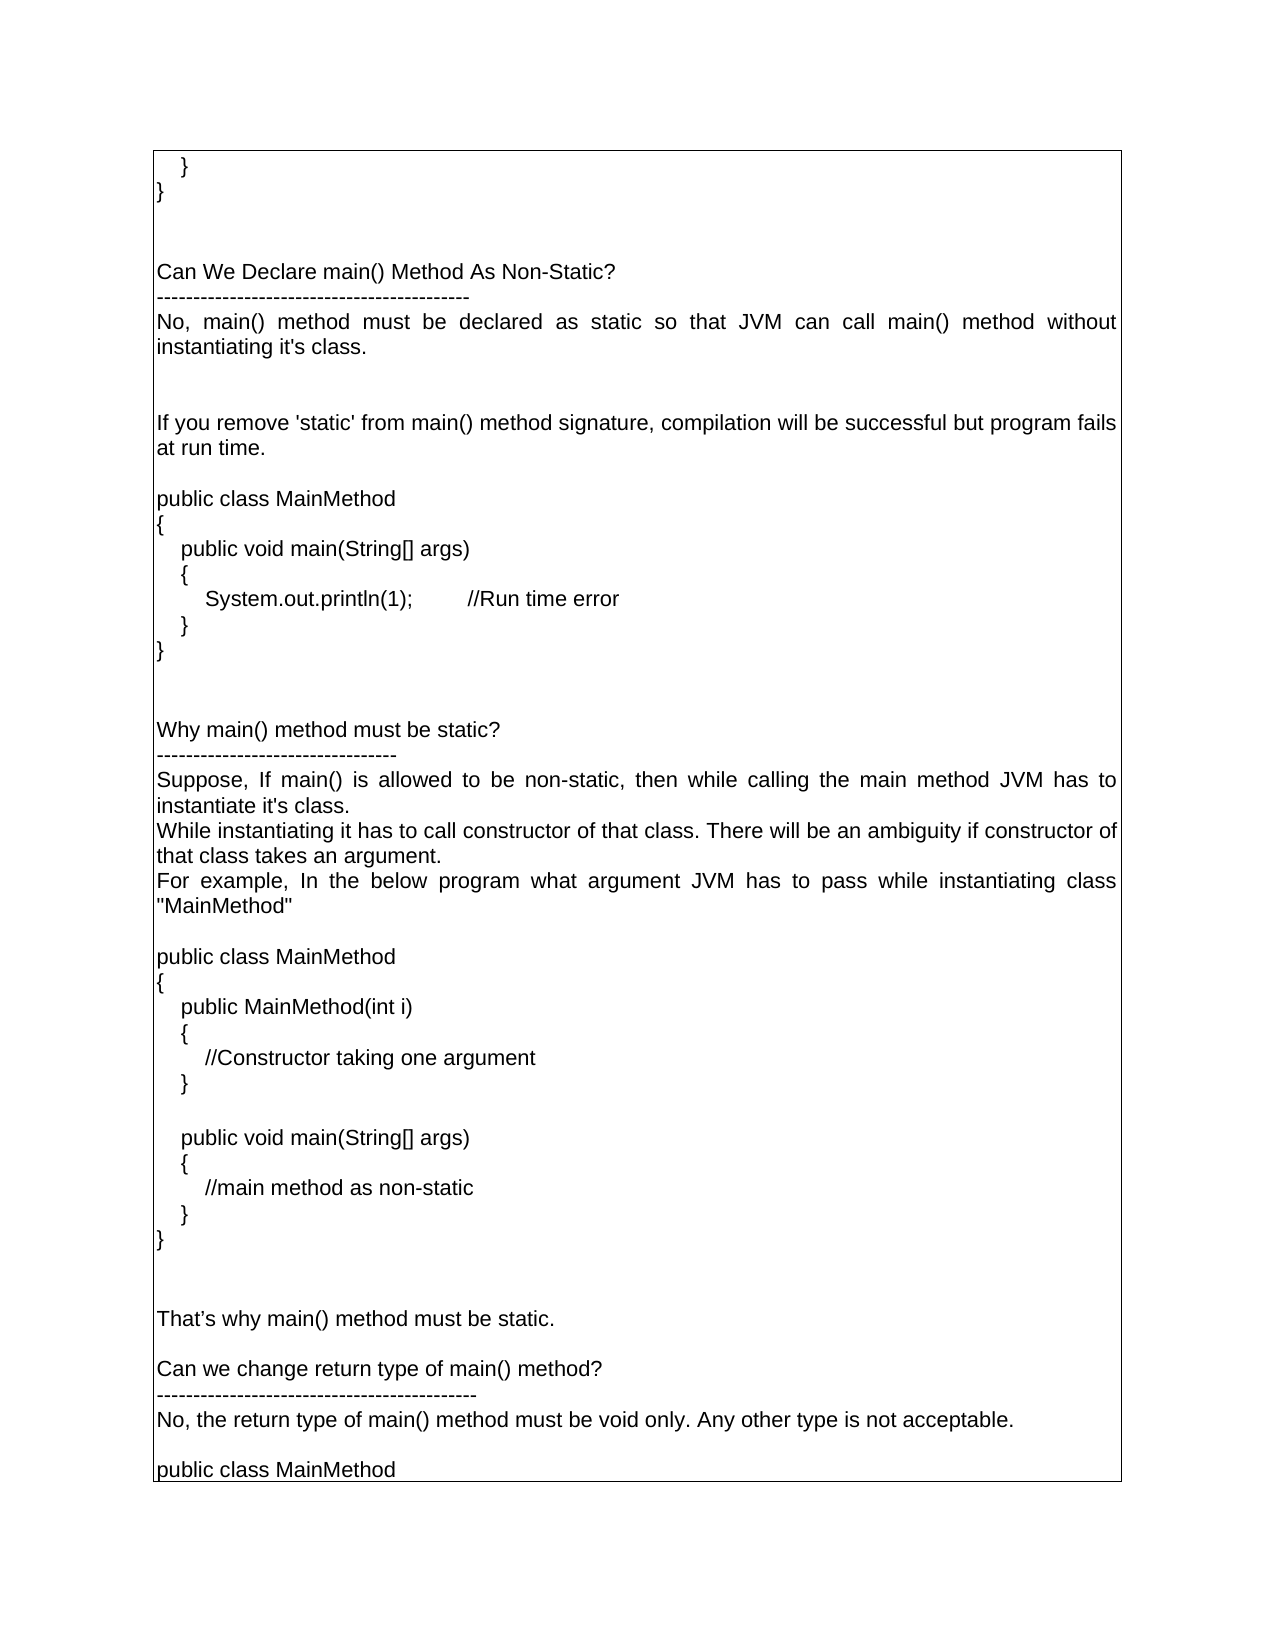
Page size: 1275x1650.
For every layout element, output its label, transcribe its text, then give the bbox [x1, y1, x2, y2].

text { [156, 561, 1118, 586]
text { [156, 1150, 1118, 1175]
text Suppose, If main() is allowed to be non-static, then while calling the main method JVM has to instantiate it's class. [156, 767, 1118, 818]
text { [156, 1019, 1118, 1044]
text --------------------------------- [156, 742, 1118, 767]
text //main method as non-static [156, 1175, 1118, 1200]
text } [156, 611, 1118, 637]
text } [156, 178, 1118, 203]
text public class MainMethod [156, 1457, 1118, 1481]
text } [156, 1070, 1118, 1095]
text If you remove 'static' from main() method signature, compilation will be successful but program fails at run time. [156, 410, 1118, 460]
text //Constructor taking one argument [156, 1044, 1118, 1070]
text -------------------------------------------- [156, 1381, 1118, 1407]
text ------------------------------------------- [156, 284, 1118, 309]
text That’s why main() method must be static. [156, 1306, 1118, 1331]
text System.out.println(1); //Run time error [156, 586, 1118, 611]
text public void main(String[] args) [156, 536, 1118, 561]
text No, main() method must be declared as static so that JVM can call main() method without instantiating it's class. [156, 309, 1118, 359]
text public class MainMethod [156, 485, 1118, 511]
text public MainMethod(int i) [156, 994, 1118, 1019]
text No, the return type of main() method must be void only. Any other type is not acceptable. [156, 1407, 1118, 1432]
text { [156, 969, 1118, 994]
text } [156, 637, 1118, 662]
text Can we change return type of main() method? [156, 1356, 1118, 1381]
text For example, In the below program what argument JVM has to pass while instantiating class "MainMethod" [156, 868, 1118, 918]
text } [154, 151, 1121, 178]
text public void main(String[] args) [156, 1125, 1118, 1150]
text } [156, 1226, 1118, 1251]
text { [156, 511, 1118, 536]
text } [156, 1200, 1118, 1226]
text While instantiating it has to call constructor of that class. There will be an ambiguity if constructor of that class takes an argument. [156, 818, 1118, 868]
text Can We Declare main() Method As Non-Static? [156, 258, 1118, 284]
text public class MainMethod [156, 944, 1118, 969]
text Why main() method must be static? [156, 717, 1118, 742]
